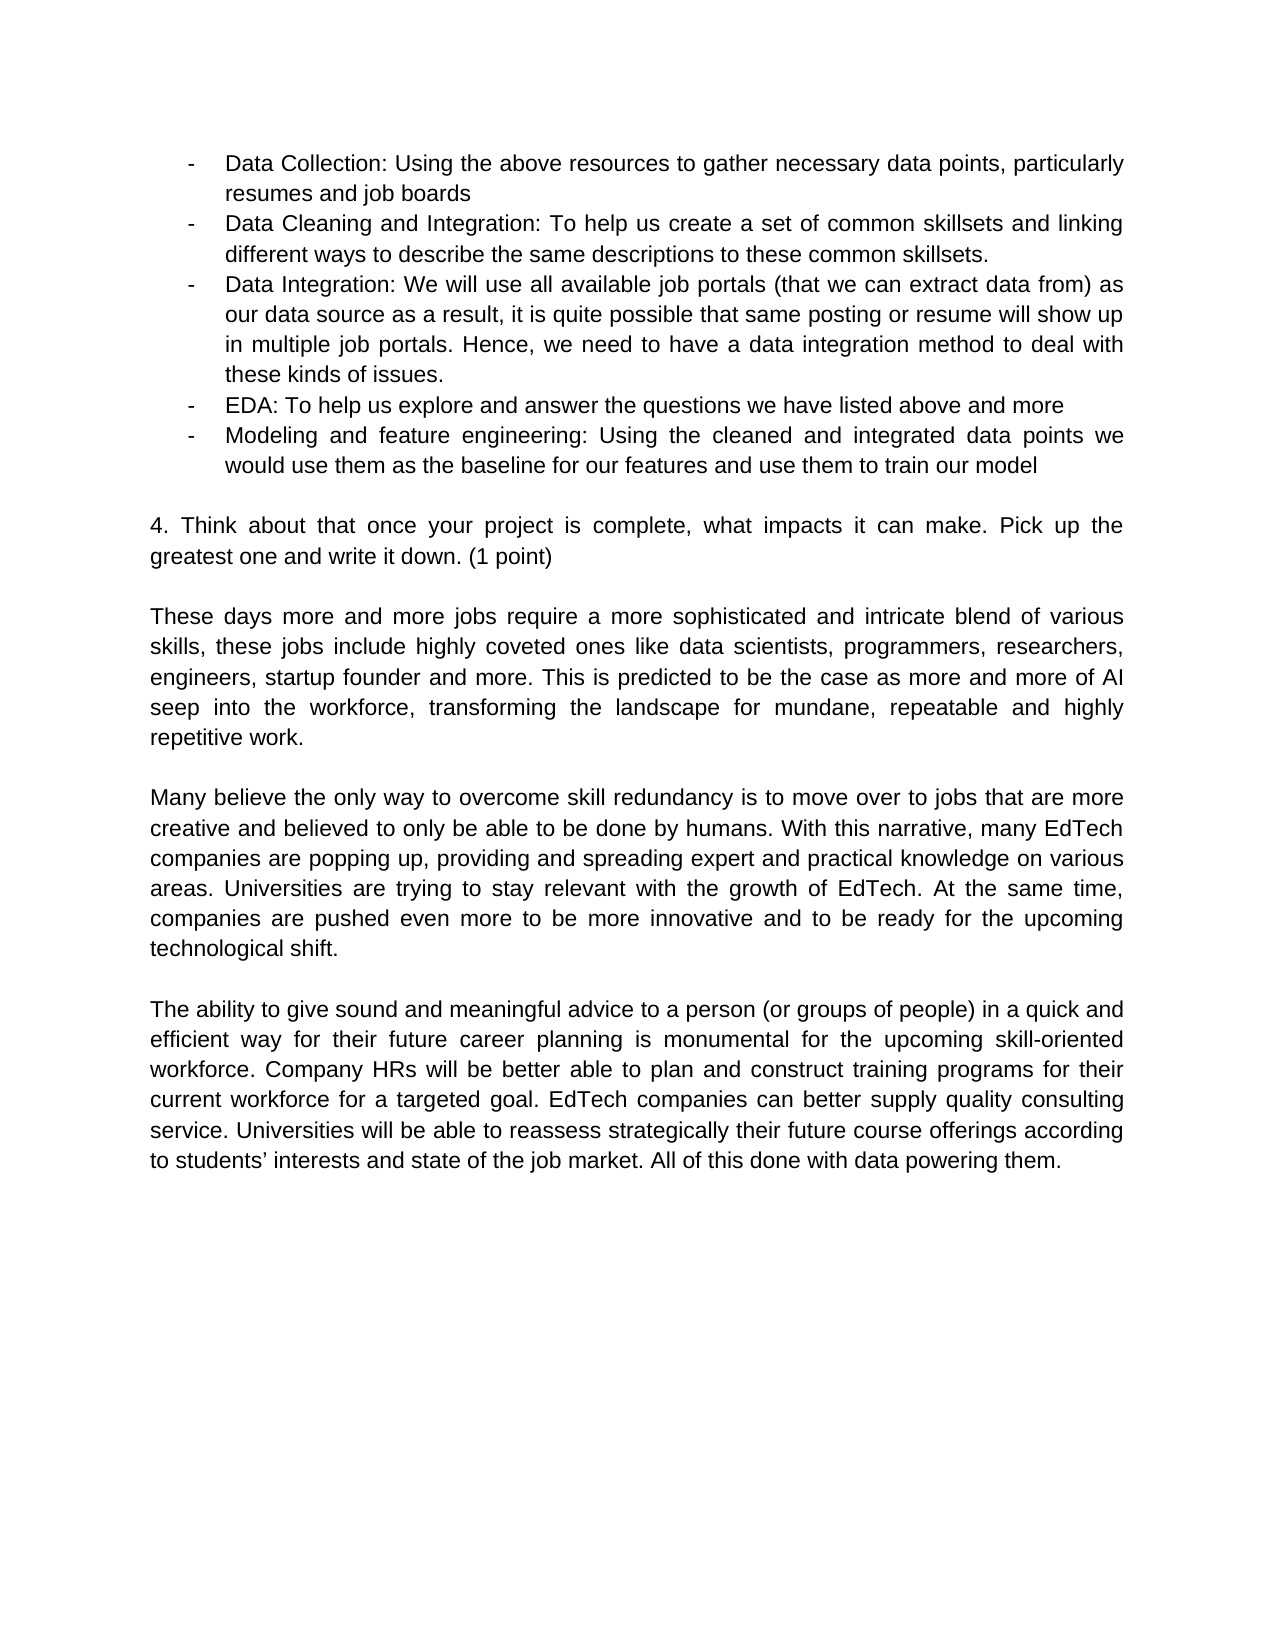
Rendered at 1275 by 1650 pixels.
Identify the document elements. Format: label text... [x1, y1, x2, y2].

list Modeling and feature engineering: Using the cleaned and integrated data points we would use them as the baseline for our features and use them to train our model [187, 422, 1125, 478]
text These days more and more jobs require a more sophisticated and intricate blend of various skills, these jobs include highly coveted ones like data scientists, programmers, researchers, engineers, startup founder and more. This is predicted to be the case as more and more of AI seep into the workforce, transforming the landscape for mundane, repeatable and highly repetitive work. [150, 603, 1125, 750]
text The ability to give sound and meaningful advice to a person (or groups of people) in a quick and efficient way for their future career planning is monumental for the upcoming skill-oriented workforce. Company HRs will be better able to plan and construct training programs for their current workforce for a targeted goal. EdTech companies can better supply quality consulting service. Universities will be able to reassess strategically their future course offerings according to students’ interests and state of the job market. All of this done with data powering them. [150, 996, 1125, 1173]
list EDA: To help us explore and answer the questions we have listed above and more [187, 392, 1125, 418]
list Data Integration: We will use all available job portals (that we can extract data from) as our data source as a result, it is quite possible that same posting or resume will show up in multiple job portals. Hence, we need to have a data integration method to deal with these kinds of issues. [187, 271, 1125, 388]
text 4. Think about that once your project is complete, what impacts it can make. Pick up the greatest one and write it down. (1 point) [150, 512, 1125, 569]
list Data Cleaning and Integration: To help us create a set of common skillsets and linking different ways to describe the same descriptions to these common skillsets. [187, 210, 1125, 267]
text Many believe the only way to overcome skill redundancy is to move over to jobs that are more creative and believed to only be able to be done by humans. With this narrative, many EdTech companies are popping up, providing and spreading expert and practical knowledge on various areas. Universities are trying to stay relevant with the growth of EdTech. At the same time, companies are pushed even more to be more innovative and to be ready for the upcoming technological shift. [150, 784, 1125, 962]
list Data Collection: Using the above resources to gather necessary data points, particularly resumes and job boards [187, 150, 1125, 207]
